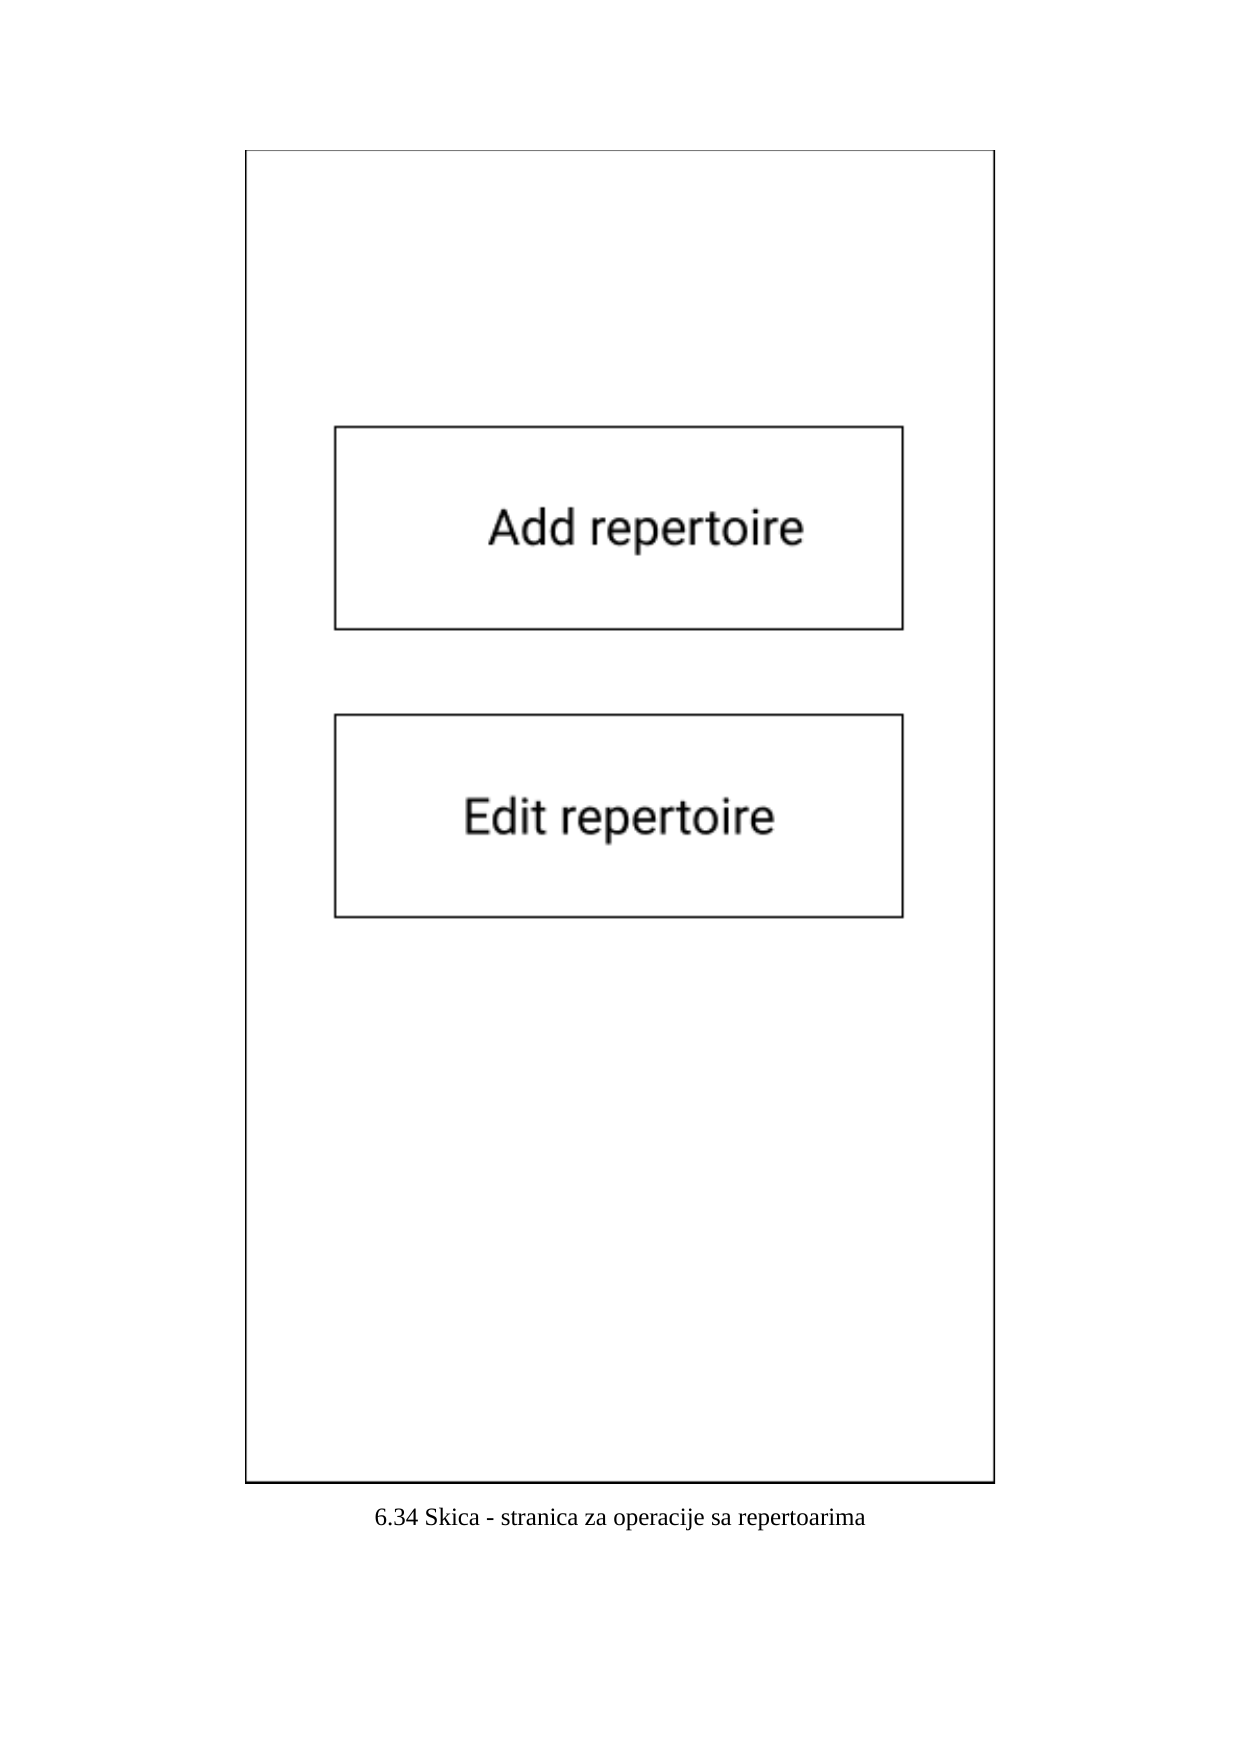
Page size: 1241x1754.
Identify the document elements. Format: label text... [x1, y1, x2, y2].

picture [245, 150, 995, 1484]
